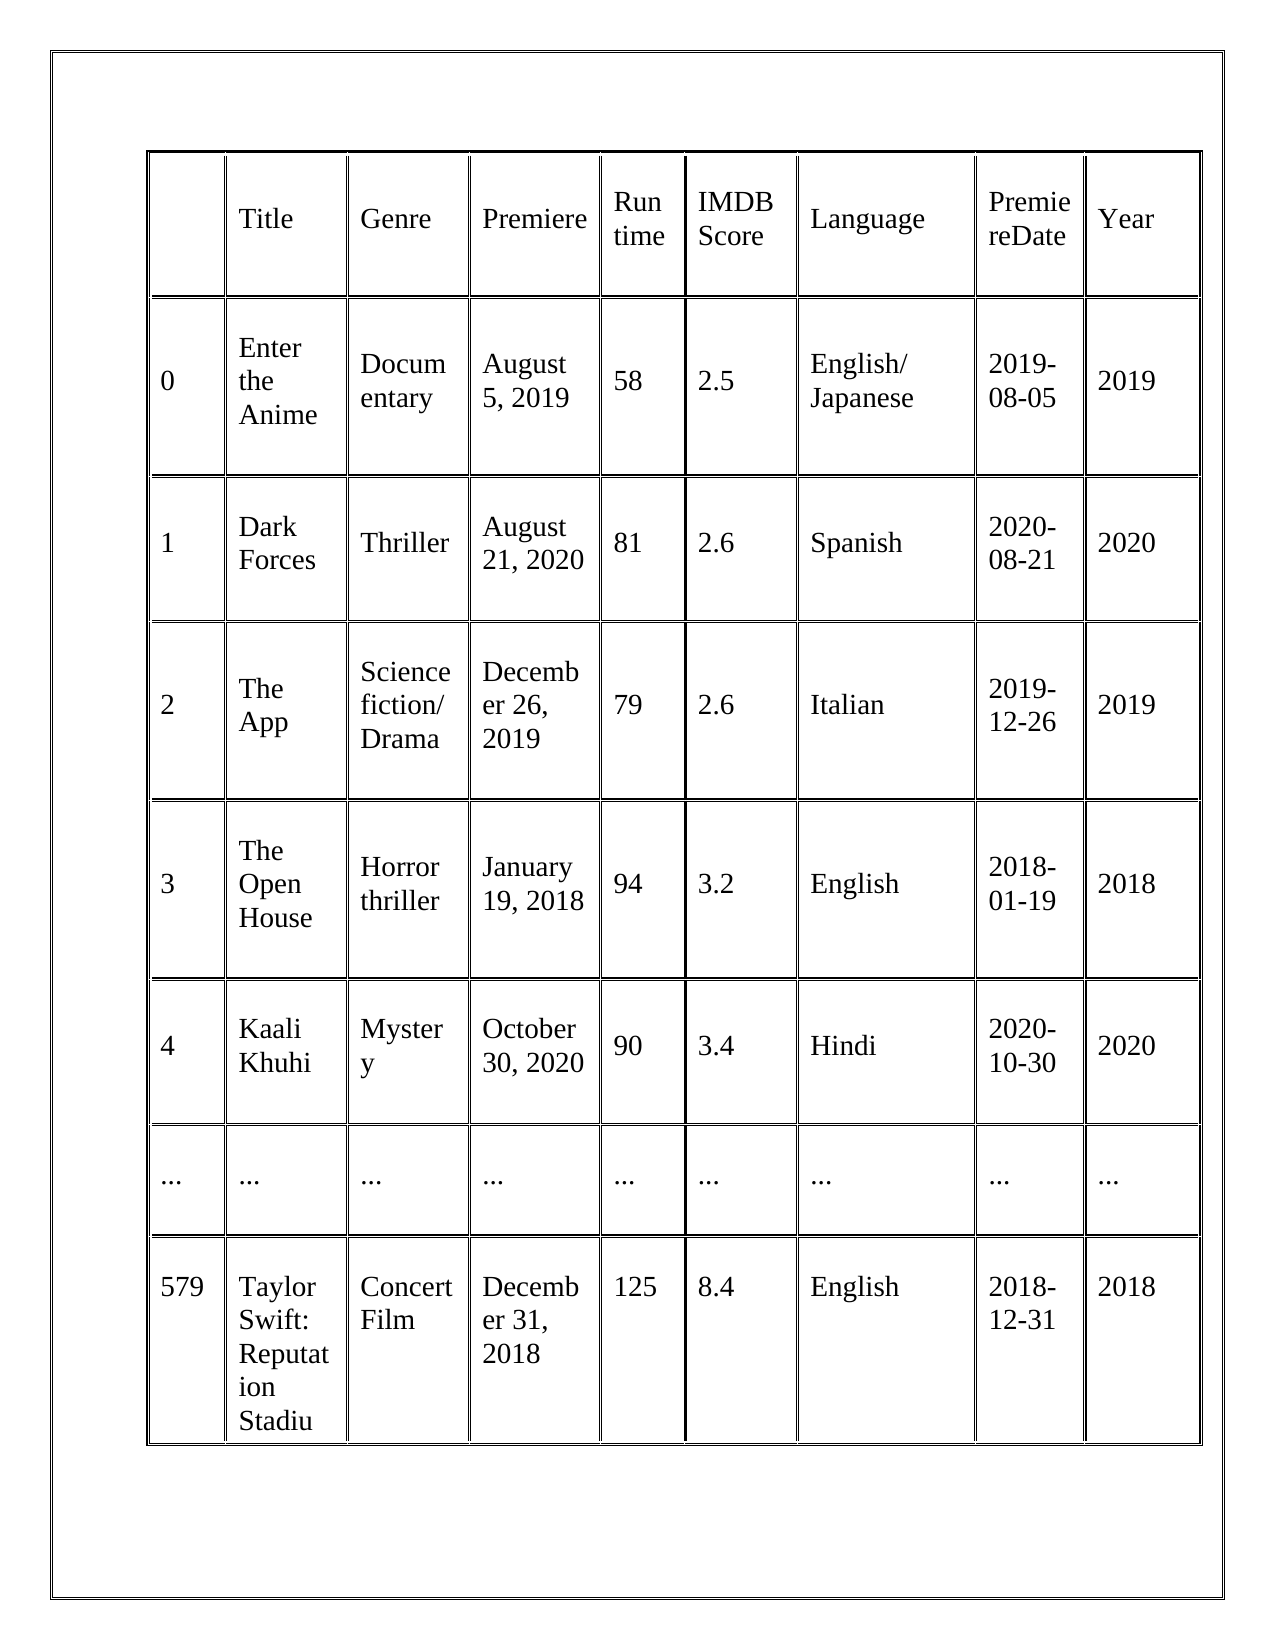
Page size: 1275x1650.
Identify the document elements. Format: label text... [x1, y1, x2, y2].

table_cell 2020-10-30 [977, 981, 1083, 1122]
table_header Premiere [470, 153, 601, 295]
table_cell The Open House [227, 802, 346, 977]
table_cell Kaali Khuhi [227, 981, 346, 1122]
table_cell 79 [602, 623, 684, 798]
table_header Genre [348, 153, 469, 295]
table_cell Taylor Swift: Reputation Stadium Tour [226, 1238, 348, 1443]
table_cell August 5, 2019 [471, 299, 599, 474]
table_cell ... [602, 1126, 684, 1234]
table_header Run time [601, 152, 685, 295]
table_cell 2018-01-19 [977, 802, 1083, 977]
table_cell October 30, 2020 [471, 981, 599, 1122]
table_cell 2020 [1087, 474, 1200, 619]
table_header Year [1085, 153, 1199, 295]
table_cell Science fiction/Drama [349, 623, 468, 798]
table_cell December 26, 2019 [471, 623, 599, 798]
table_cell 2019 [1087, 620, 1200, 798]
table_cell 2.6 [687, 623, 796, 798]
table_cell August 21, 2020 [471, 478, 599, 619]
table_cell ... [687, 1126, 796, 1234]
table_cell January 19, 2018 [471, 802, 599, 977]
table_cell 2019-08-05 [977, 299, 1083, 474]
table_cell 2019-12-26 [977, 623, 1083, 798]
table_cell 2.6 [687, 478, 796, 619]
table_cell 8.4 [685, 1238, 798, 1443]
table_cell English [798, 1238, 976, 1443]
table_cell Spanish [799, 478, 974, 619]
table_header Language [798, 153, 976, 295]
table_cell 2.5 [687, 299, 796, 474]
table_cell 2018 [1087, 798, 1200, 977]
table_header IMDB Score [685, 153, 798, 295]
table_cell Thriller [349, 478, 468, 619]
table_cell December 31, 2018 [470, 1238, 601, 1443]
table_cell ... [799, 1126, 974, 1234]
table_cell Documentary [349, 299, 468, 474]
table_cell 2018-12-31 [976, 1234, 1085, 1443]
table_cell Mystery [349, 981, 468, 1122]
table_cell Enter the Anime [227, 299, 346, 474]
table_cell 579 [150, 1234, 226, 1443]
table_cell 2020 [1087, 977, 1200, 1122]
table_cell English [799, 802, 974, 977]
table_cell The App [227, 623, 346, 798]
table_cell 2 [150, 620, 224, 798]
table_cell ... [471, 1126, 599, 1234]
table_cell 58 [602, 299, 684, 474]
table_cell Concert Film [348, 1238, 469, 1443]
table_cell 1 [150, 474, 224, 619]
table_cell Hindi [799, 981, 974, 1122]
table_cell 3.2 [687, 802, 796, 977]
table_cell 81 [602, 478, 684, 619]
table_cell 125 [601, 1238, 685, 1443]
table_cell 2019 [1087, 295, 1200, 474]
table_cell Italian [799, 623, 974, 798]
table_cell 94 [602, 802, 684, 977]
table_cell Dark Forces [227, 478, 346, 619]
table_cell 0 [150, 295, 224, 474]
table_cell 90 [602, 981, 684, 1122]
table_cell 2020-08-21 [977, 478, 1083, 619]
table_cell 4 [150, 977, 224, 1122]
table_cell ... [349, 1126, 468, 1234]
table_header Title [226, 153, 348, 295]
table_cell English/Japanese [799, 299, 974, 474]
table_cell 3 [150, 798, 224, 977]
table_cell Horror thriller [349, 802, 468, 977]
table_cell 2018 [1085, 1234, 1200, 1443]
table_cell ... [150, 1123, 224, 1234]
table_cell 3.4 [687, 981, 796, 1122]
table_cell ... [977, 1126, 1083, 1234]
table_header [150, 153, 226, 295]
table_header PremiereDate [976, 152, 1085, 295]
table_cell ... [1087, 1123, 1200, 1234]
table_cell ... [227, 1126, 346, 1234]
